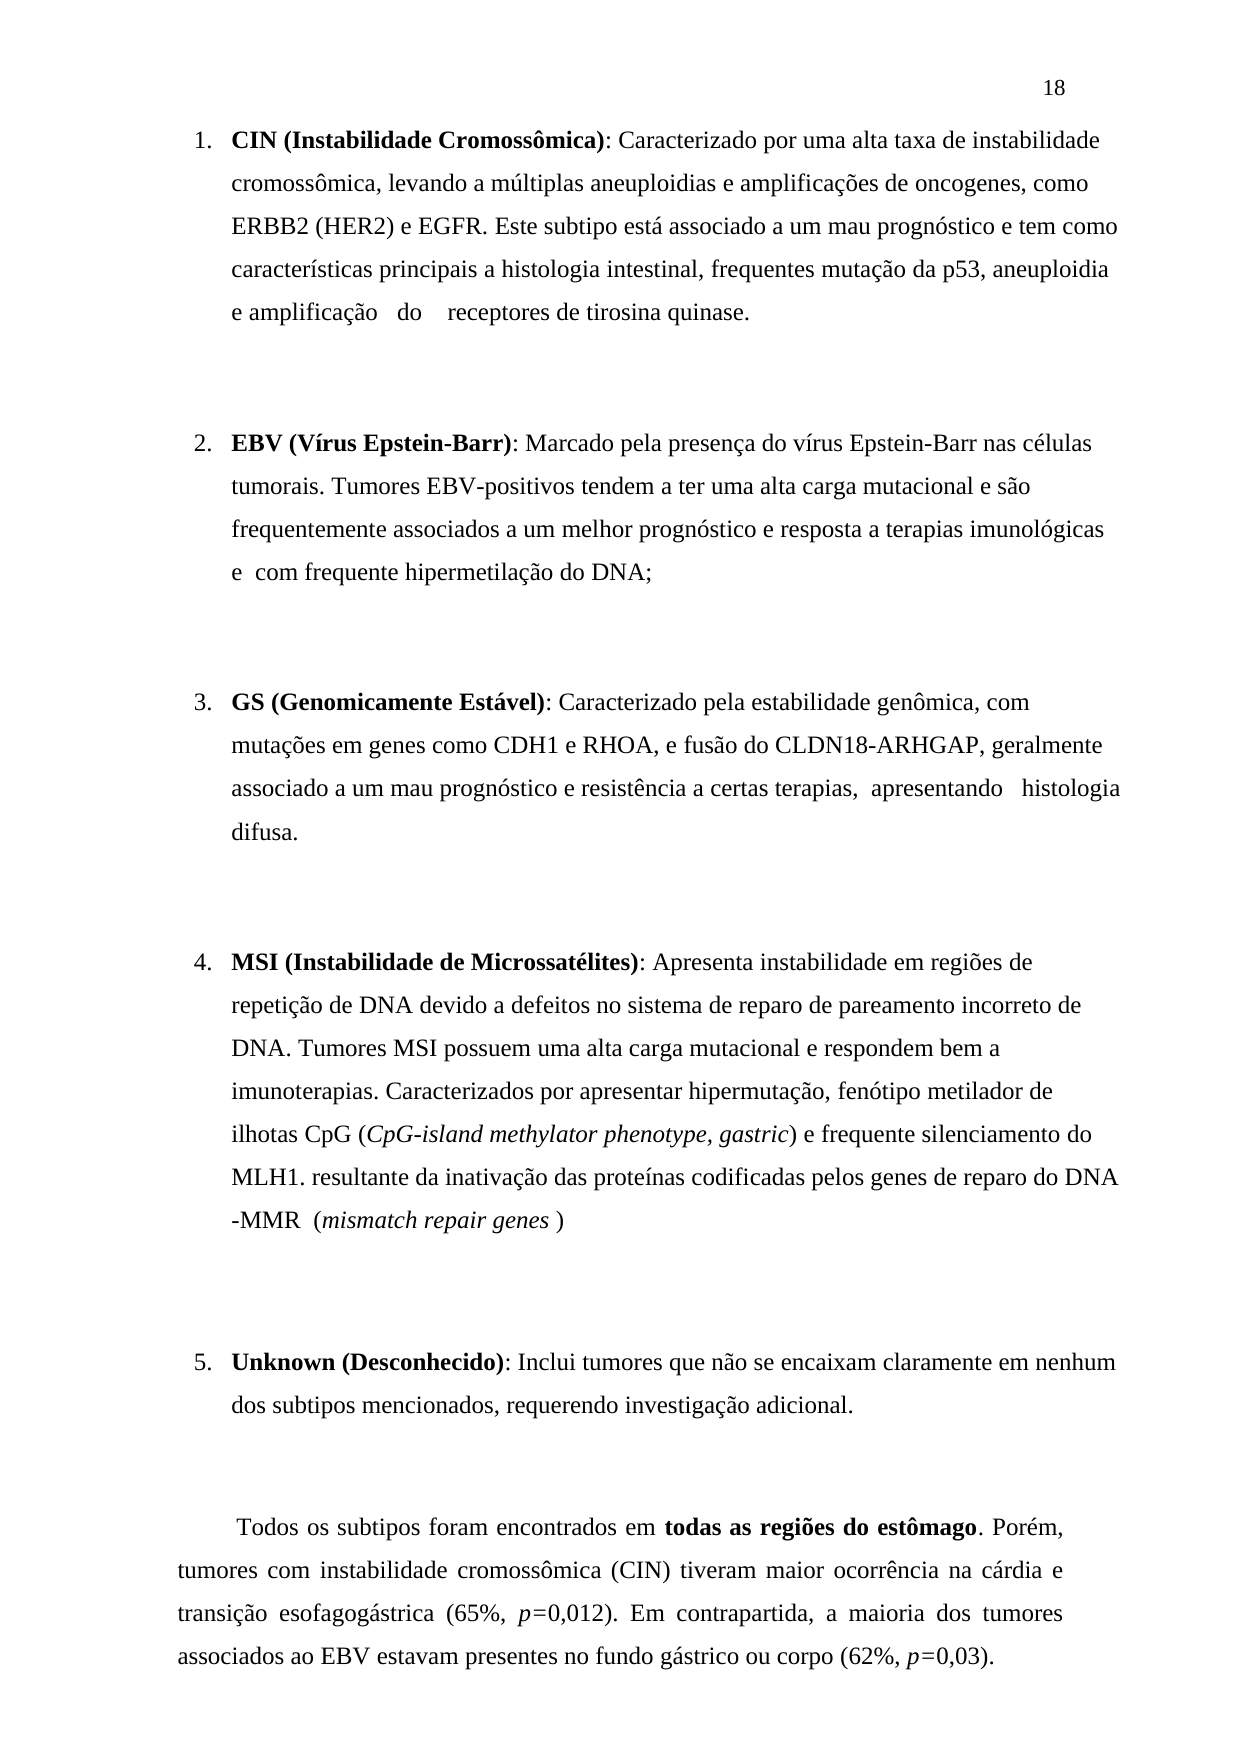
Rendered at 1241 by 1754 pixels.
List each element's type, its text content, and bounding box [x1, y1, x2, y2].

list MSI (Instabilidade de Microssatélites): Apresenta instabilidade em regiões de repetição de DNA devido a defeitos no sistema de reparo de pareamento incorreto de DNA. Tumores MSI possuem uma alta carga mutacional e respondem bem a imunoterapias. Caracterizados por apresentar hipermutação, fenótipo metilador de ilhotas CpG (CpG-island methylator phenotype, gastric) e frequente silenciamento do MLH1. resultante da inativação das proteínas codificadas pelos genes de reparo do DNA -MMR (mismatch repair genes ) [194, 947, 1121, 1234]
text Todos os subtipos foram encontrados em todas as regiões do estômago. Porém, tumores com instabilidade cromossômica (CIN) tiveram maior ocorrência na cárdia e transição esofagogástrica (65%, p=0,012). Em contrapartida, a maioria dos tumores associados ao EBV estavam presentes no fundo gástrico ou corpo (62%, p=0,03). [177, 1512, 1064, 1670]
list EBV (Vírus Epstein-Barr): Marcado pela presença do vírus Epstein-Barr nas células tumorais. Tumores EBV-positivos tendem a ter uma alta carga mutacional e são frequentemente associados a um melhor prognóstico e resposta a terapias imunológicas e com frequente hipermetilação do DNA; [194, 428, 1121, 586]
list Unknown (Desconhecido): Inclui tumores que não se encaixam claramente em nenhum dos subtipos mencionados, requerendo investigação adicional. [194, 1347, 1121, 1418]
list CIN (Instabilidade Cromossômica): Caracterizado por uma alta taxa de instabilidade cromossômica, levando a múltiplas aneuploidias e amplificações de oncogenes, como ERBB2 (HER2) e EGFR. Este subtipo está associado a um mau prognóstico e tem como características principais a histologia intestinal, frequentes mutação da p53, aneuploidia e amplificação do receptores de tirosina quinase. [194, 125, 1121, 326]
list GS (Genomicamente Estável): Caracterizado pela estabilidade genômica, com mutações em genes como CDH1 e RHOA, e fusão do CLDN18-ARHGAP, geralmente associado a um mau prognóstico e resistência a certas terapias, apresentando histologia difusa. [194, 687, 1121, 845]
